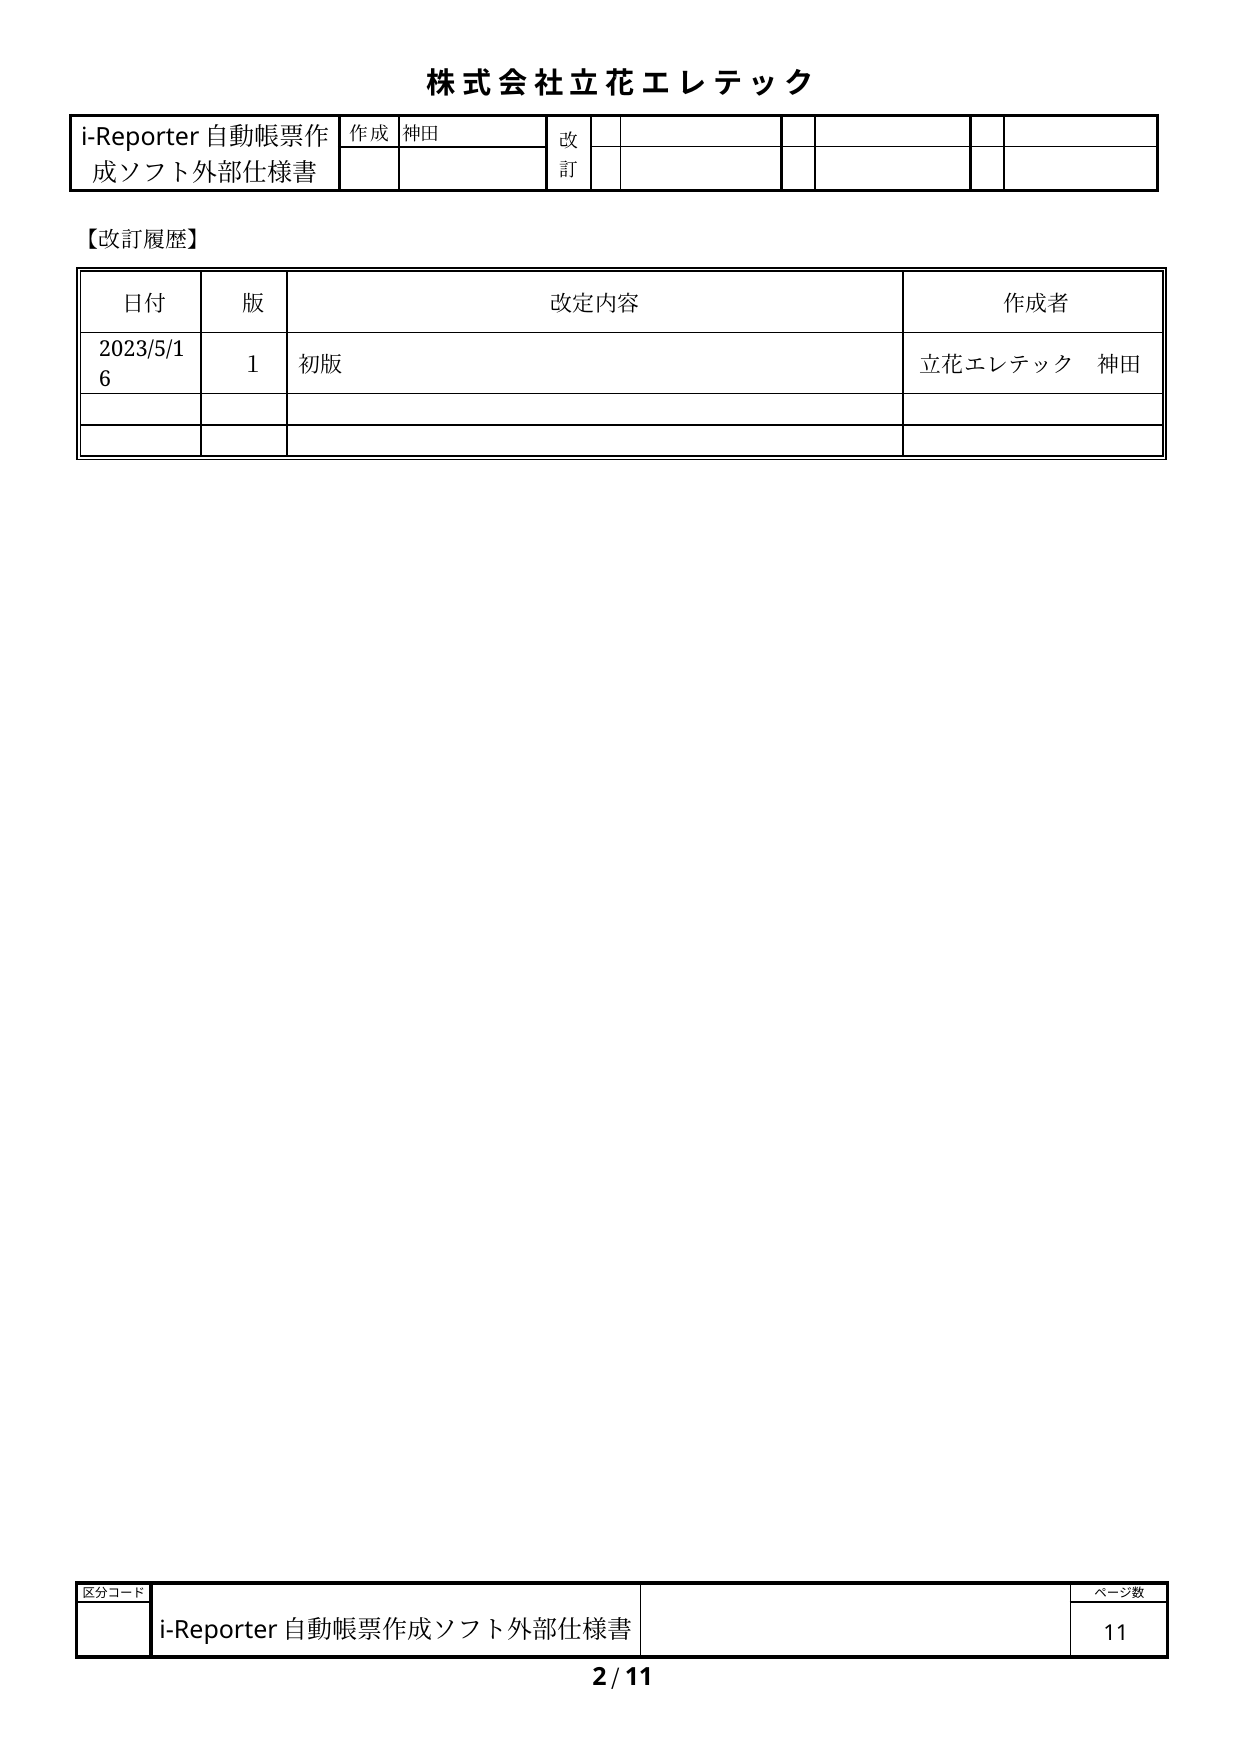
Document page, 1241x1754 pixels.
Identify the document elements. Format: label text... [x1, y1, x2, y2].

table_cell [81, 394, 200, 424]
table_header 改定内容 [288, 272, 902, 332]
table_header 版 [202, 272, 286, 332]
table_cell [202, 426, 286, 455]
table_cell 初版 [288, 333, 902, 393]
table_cell 2023/5/16 [81, 333, 200, 393]
table_cell [288, 426, 902, 455]
table_cell [81, 426, 200, 455]
table_cell [202, 394, 286, 424]
text 【改訂履歴】 [76, 148, 1164, 267]
table_cell [288, 394, 902, 424]
table_cell [904, 394, 1162, 424]
table_cell [904, 426, 1162, 455]
table_header 作成者 [904, 272, 1162, 332]
table_header 日付 [81, 272, 200, 332]
table_cell １ [202, 333, 286, 393]
table_cell 立花エレテック 神田 [904, 333, 1162, 393]
